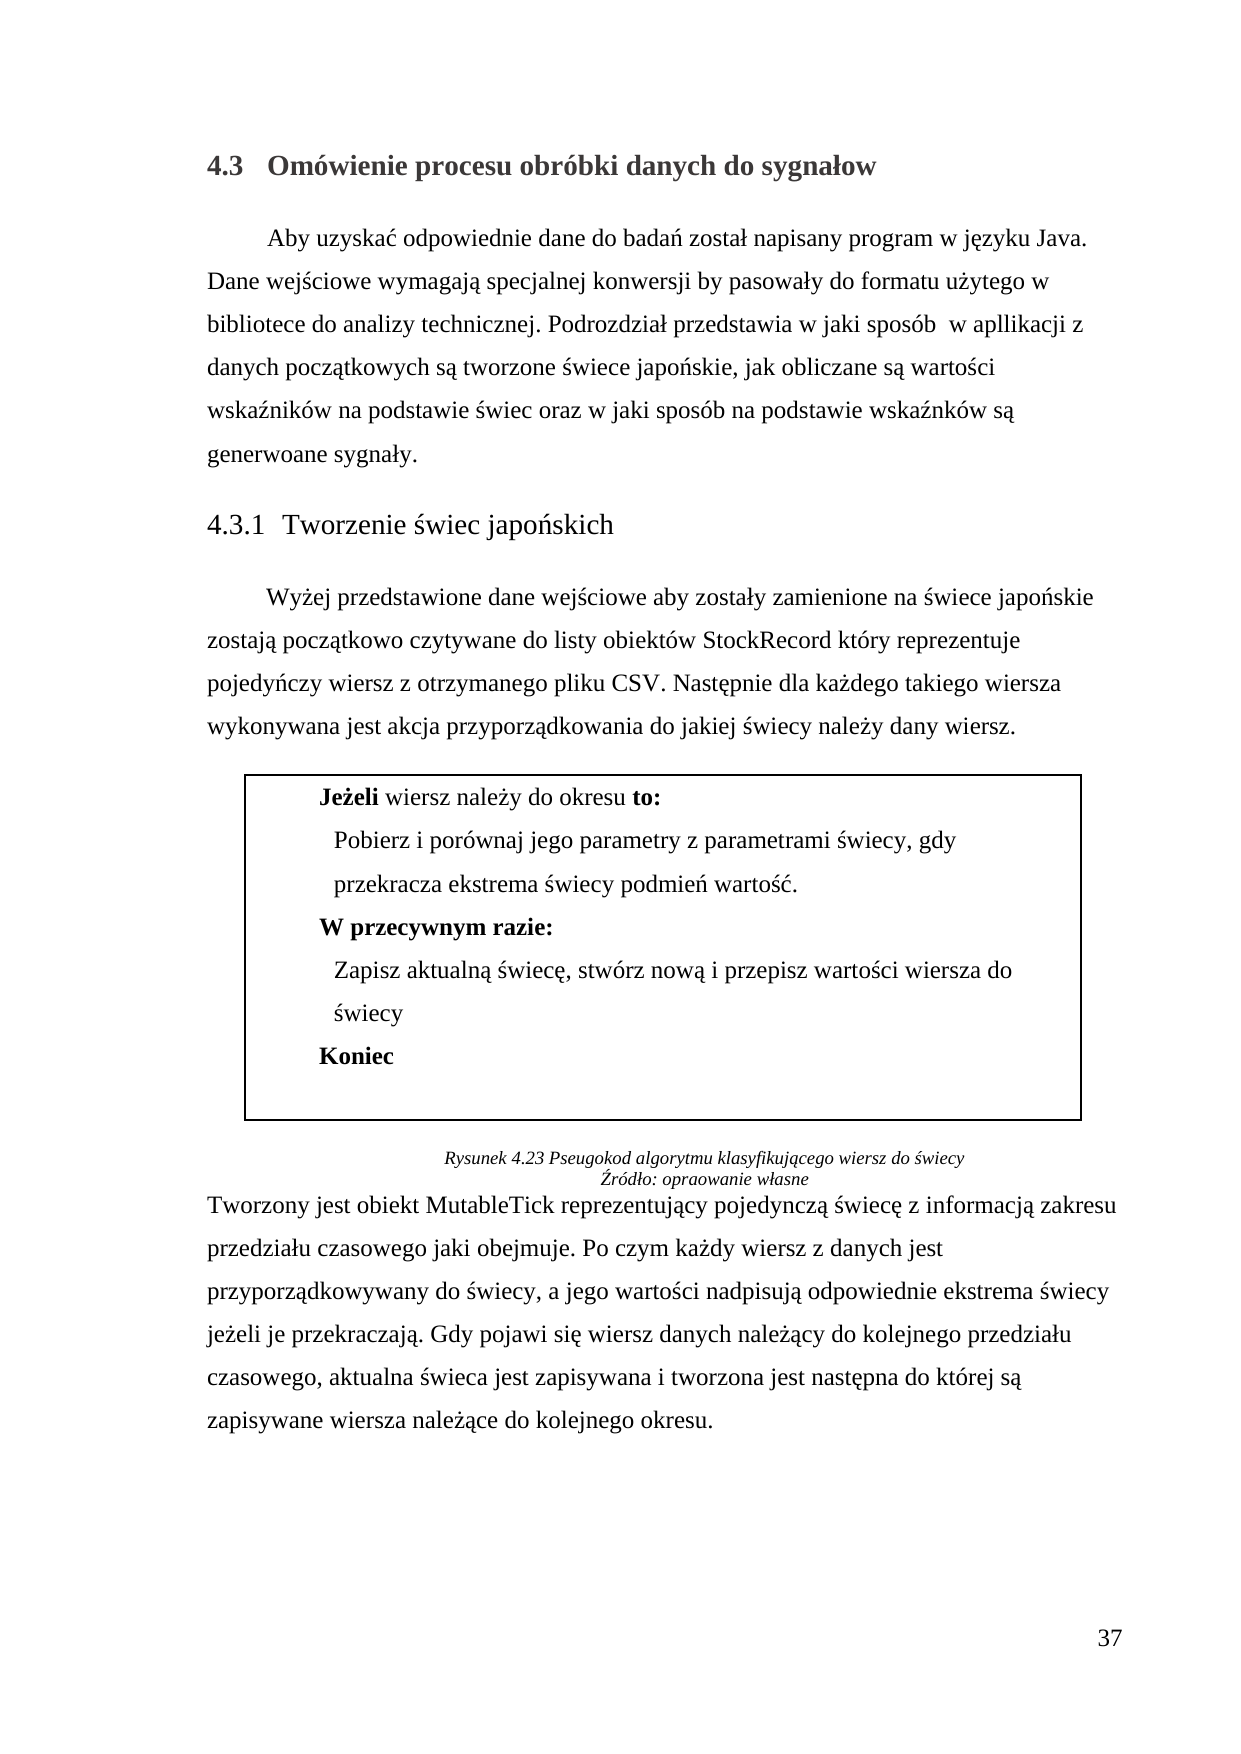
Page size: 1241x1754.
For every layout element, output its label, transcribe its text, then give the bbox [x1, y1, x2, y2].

subtitle Tworzenie świec japońskich [207, 507, 1122, 540]
text Wyżej przedstawione dane wejściowe aby zostały zamienione na świece japońskie zostają początkowo czytywane do listy obiektów StockRecord który reprezentuje pojedyńczy wiersz z otrzymanego pliku CSV. Następnie dla każdego takiego wiersza wykonywana jest akcja przyporządkowania do jakiej świecy należy dany wiersz. Tworzony jest obiekt MutableTick reprezentujący pojedynczą świecę z informacją zakresu przedziału czasowego jaki obejmuje. Po czym każdy wiersz z danych jest przyporządkowywany do świecy, a jego wartości nadpisują odpowiednie ekstrema świecy jeżeli je przekraczają. Gdy pojawi się wiersz danych należący do kolejnego przedziału czasowego, aktualna świeca jest zapisywana i tworzona jest następna do której są zapisywane wiersza należące do kolejnego okresu. [207, 582, 1122, 1434]
subtitle Omówienie procesu obróbki danych do sygnałow [207, 148, 1122, 181]
